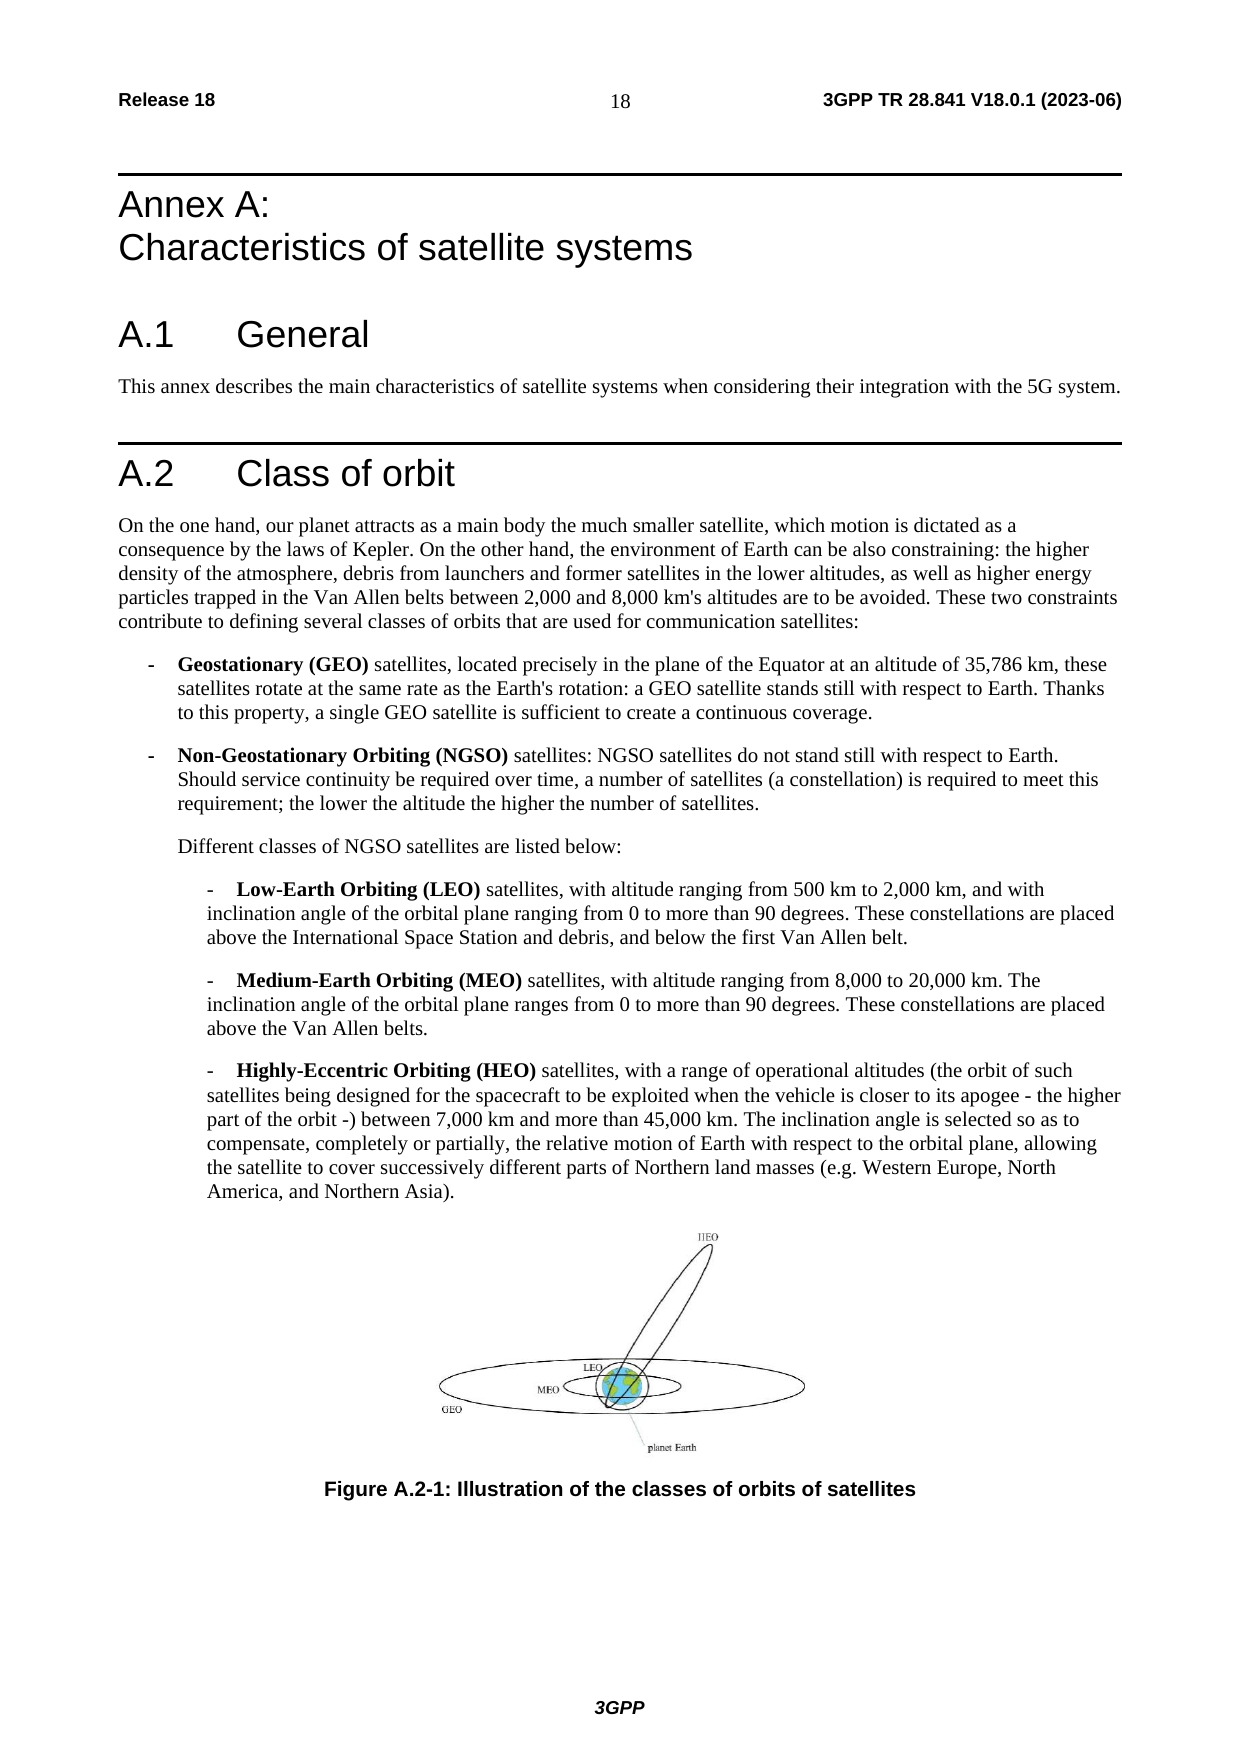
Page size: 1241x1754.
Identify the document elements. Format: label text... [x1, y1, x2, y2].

picture [435, 1227, 805, 1459]
text - Non-Geostationary Orbiting (NGSO) satellites: NGSO satellites do not stand still with respect to Earth. Should service continuity be required over time, a number of satellites (a constellation) is required to meet this requirement; the lower the altitude the higher the number of satellites. [148, 743, 1122, 815]
subtitle Annex A: Characteristics of satellite systems [118, 176, 1122, 268]
text - Low-Earth Orbiting (LEO) satellites, with altitude ranging from 500 km to 2,000 km, and with inclination angle of the orbital plane ranging from 0 to more than 90 degrees. These constellations are placed above the International Space Station and debris, and below the first Van Allen belt. [207, 877, 1122, 949]
text - Geostationary (GEO) satellites, located precisely in the plane of the Equator at an altitude of 35,786 km, these satellites rotate at the same rate as the Earth's rotation: a GEO satellite stands still with respect to Earth. Thanks to this property, a single GEO satellite is sufficient to create a continuous coverage. [148, 652, 1122, 724]
subtitle A.1 General [118, 302, 1122, 355]
text Figure A.2-1: Illustration of the classes of orbits of satellites [118, 1477, 1122, 1501]
text Different classes of NGSO satellites are listed below: [148, 834, 1122, 858]
text - Highly-Eccentric Orbiting (HEO) satellites, with a range of operational altitudes (the orbit of such satellites being designed for the spacecraft to be exploited when the vehicle is closer to its apogee - the higher part of the orbit -) between 7,000 km and more than 45,000 km. The inclination angle is selected so as to compensate, completely or partially, the relative motion of Earth with respect to the orbital plane, allowing the satellite to cover successively different parts of Northern land masses (e.g. Western Europe, North America, and Northern Asia). [207, 1058, 1122, 1203]
text - Medium-Earth Orbiting (MEO) satellites, with altitude ranging from 8,000 to 20,000 km. The inclination angle of the orbital plane ranges from 0 to more than 90 degrees. These constellations are placed above the Van Allen belts. [207, 967, 1122, 1040]
subtitle A.2 Class of orbit [118, 445, 1122, 494]
text On the one hand, our planet attracts as a main body the much smaller satellite, which motion is dictated as a consequence by the laws of Kepler. On the other hand, the environment of Earth can be also constraining: the higher density of the atmosphere, debris from launchers and former satellites in the lower altitudes, as well as higher energy particles trapped in the Van Allen belts between 2,000 and 8,000 km's altitudes are to be avoided. These two constraints contribute to defining several classes of orbits that are used for communication satellites: [118, 513, 1122, 633]
text This annex describes the main characteristics of satellite systems when considering their integration with the 5G system. [118, 374, 1122, 398]
